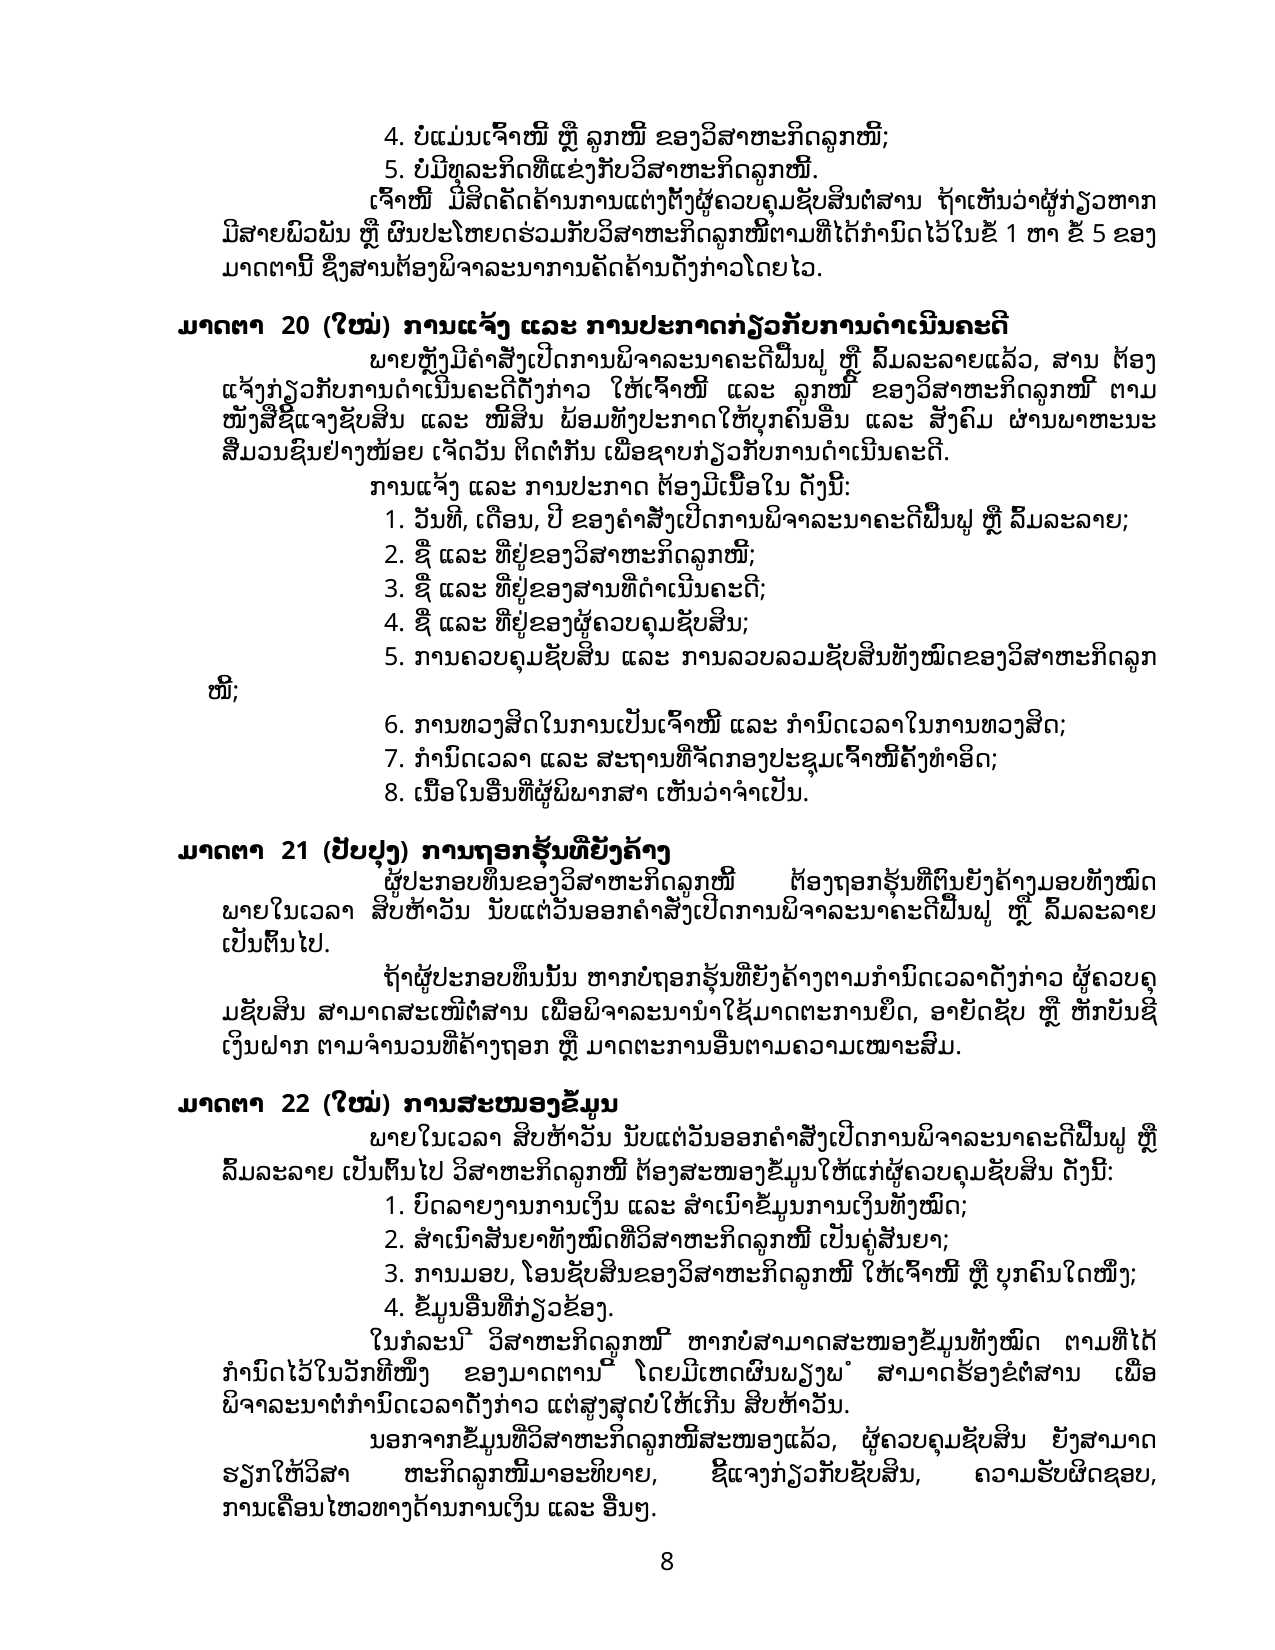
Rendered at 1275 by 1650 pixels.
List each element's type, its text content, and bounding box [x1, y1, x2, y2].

list ບົດລາຍງານການເງິນ ແລະ ສຳເນົາຂໍ້ມູນການເງິນທັງໝົດ; [207, 1188, 1157, 1222]
text ມາດຕາ 22 (ໃໝ່) ການສະໜອງຂໍ້ມູນ [177, 1086, 1157, 1119]
text ມາດຕາ 21 (​ປັບ​ປຸງ) ການຖອກຮຸ້ນທີ່ຍັງຄ້າງ [177, 833, 1157, 867]
list ຊື່ ແລະ ທີ່​ຢູ່ຂອງຜູ້​ຄວບ​ຄຸມຊັບສິນ; [207, 604, 1157, 638]
list ຊື່ ແລະ ທີ່​ຢູ່ຂອງສານທີ່ດຳເນີນຄະດີ; [207, 570, 1157, 604]
text ຜູ້ປະກອບທຶນຂອງ​ວິສາຫະກິດລູກ​ໜີ້ ຕ້ອງຖອກຮຸ້ນທີ່ຕົນຍັງຄ້າງມອບທັງໝົດ ພາຍ​ໃນເວລາ ສິບຫ້າວັນ ນັບແຕ່ວັນອອກຄຳ​ສັ່ງເປີດການພິຈາລະນາຄະດີຟື້ນຟູ ຫຼື ລົ້ມລະລາຍ ເປັນຕົ້ນໄປ. [222, 867, 1157, 959]
list ສໍາເນົາສັນຍາທັງໝົດທີ່ວິສາຫະກິດ​ລູກ​ໜີ້ ເປັນຄູ່ສັນຍາ​​​; [207, 1222, 1157, 1256]
list ການມອບ, ໂອນຊັບສິນຂອງວິສາຫະກິດລູກໜີ້ ໃຫ້ເຈົ້າໜີ້ ຫຼື ບຸກຄົນໃດໜຶ່ງ; [207, 1256, 1157, 1290]
list ຊື່ ແລະ ທີ່​ຢູ່ຂອງວິສາຫະກິດ​ລູກໜີ້; [207, 536, 1157, 570]
text ເຈົ້າ​ໜີ້ ມີສິດຄັດ​ຄ້ານການ​ແຕ່ງ​ຕັ້ງຜູ້​ຄວບ​ຄຸມຊັບສິນຕໍ່ສານ ຖ້າເຫັນວ່າຜູ້ກ່ຽວຫາກມີສາຍພົວພັນ ຫຼື ຜົນ​ປະ​ໂຫຍດ​​ຮ່ວມກັບວິສາຫະກິດລູກໜີ້ຕາມ​ທີ່ໄດ້​ກຳ​ນົດ​ໄວ້​ໃນ​ຂໍ້ 1 ຫາ ຂໍ້ 5 ຂອງ​ມາດ​ຕານີ້ ຊຶ່ງສານຕ້ອງ​​ພິ​ຈາ​ລະ​ນາການຄັດ​ຄ້ານ​ດັ່ງ​ກ່າວໂດຍ​ໄວ. [222, 186, 1157, 283]
list ການທວງສິດໃນການເປັນເຈົ້າໜີ້ ແລະ ກຳນົດເວລາໃນການທວງສິດ; [207, 707, 1157, 741]
text ​ພາຍ​ໃນເວລາ ສິບຫ້າວັນ ນັບແຕ່ວັນອອກຄຳ​ສັ່ງເປີດການພິຈາລະນາຄະດີຟື້ນຟູ ຫຼື ລົ້ມລະລາຍ ເປັນຕົ້ນໄປ ວິສາຫະກິດລູກ​ໜີ້ ຕ້ອງສະໜອງຂໍ້ມູນໃຫ້ແກ່ຜູ້ຄວບ​ຄຸມຊັບສິນ ດັ່ງນີ້: [222, 1119, 1157, 1188]
list ​ບໍ່ແມ່ນ​ເຈົ້າ​ໜີ້ ຫຼື ລູກໜີ້ ຂອງວິສາຫະກິດລູກໜີ້; [207, 118, 1157, 152]
text ມາດຕາ 20 (ໃໝ່) ການແຈ້ງ ແລະ ການປະກາດກ່ຽວກັບການດຳເນີນຄະດີ​ [177, 308, 1157, 342]
list ກໍານົດເວລາ ແລະ ສະຖານທີ່ຈັດກອງປະຊຸມເຈົ້າໜີ້ຄັ້ງທໍາອິດ; [207, 741, 1157, 775]
list ວັນທີ, ເດືອນ, ປີ ຂອງຄຳ​ສັ່ງເປີດການພິຈາລະນາຄະດີຟື້ນຟູ ຫຼື ລົ້ມລະລາຍ​​​​; [207, 502, 1157, 536]
text ນອກຈາກຂໍ້ມູນທີ່ວິສາຫະກິດລູກໜີ້ສະໜອງແລ້ວ, ຜູ້ຄວບຄຸມຊັບສິນ ຍັງສາມາດຮຽກໃຫ້ວິສາ ຫະກິດລູກໜີ້ມາອະທິບາຍ, ຊີ້ແຈງກ່ຽວກັບຊັບສິນ, ຄວາມຮັບຜິດຊອບ, ການເຄື່ອນໄຫວທາງດ້ານການເງິນ ແລະ ອື່ນໆ. [222, 1421, 1157, 1523]
text ​ຖ້າ​ຜູ້​ປະ​ກອບ​ທຶນ​ນັ້ນ ຫາກບໍ່​ຖອກ​​ຮຸ້ນທີ່​ຍັງ​ຄ້າງ​ຕາມ​ກຳ​ນົດ​ເວ​ລາ​ດັ່ງ​ກ່າວ ຜູ້​ຄວບ​ຄຸ​ມ​ຊັບ​ສິນ ສາ​ມາດ​ສະ​ເໜີຕໍ່​ສານ ເພື່ອ​ພິ​ຈາ​ລະ​ນາ​ນຳ​ໃຊ້​ມາດ​ຕະ​ການ​ຍຶດ, ອາ​ຍັດ​ຊັບ ຫຼື ຫັກ​ບັນ​ຊີເງິນ​ຝາກ ​ຕາມ​ຈຳ​ນວນ​ທີ່​ຄ້າງ​ຖອກ ຫຼື ມາດ​ຕະ​ການ​ອື່ນ​ຕາມ​ຄວາມ​ເໝາ​ະ​ສົມ. [222, 959, 1157, 1061]
list ເນື້ອໃນອື່ນທີ່ຜູ້​ພິ​ພາກ​ສາ​​​ ເຫັນວ່າຈໍາເປັນ. [207, 775, 1157, 809]
text ການແຈ້ງ ແລະ ການປະກາດ ຕ້ອງມີເນື້ອໃນ ດັ່ງນີ້: [207, 468, 1157, 502]
list ຂໍ້ມູນອື່ນທີ່ກ່ຽວຂ້ອງ. [207, 1290, 1157, 1324]
text ພາຍຫຼັງມີຄຳສັ່ງເປີດການພິຈາລະນາຄະດີຟື້ນຟູ ຫຼື ລົ້ມລະລາຍແລ້ວ, ສານ ​​ຕ້ອງແຈ້ງກ່ຽວກັບການດຳເນີນຄະດີດັ່ງກ່າວ ໃຫ້ເຈົ້າ​ໜີ້ ແລະ ລູກໜີ້ ຂອງວິສາຫະກິດລູກໜີ້ ຕາມໜັງສືຊີ້ແຈງຊັບສິນ ແລະ ໜີ້ສິນ ພ້ອມທັງປະກາດໃຫ້ບຸກຄົນອື່ນ ແລະ ສັງຄົມ ຜ່ານພາຫະນະສື່ມວນຊົນຢ່າງໜ້ອຍ ເຈັດວັນ ຕິດຕໍ່ກັນ ເພື່ອຊາບກ່ຽວກັບການດຳເນີນຄະດີ​​​. [222, 342, 1157, 468]
list ການຄວບ​ຄຸມ​ຊັບ​ສິນ ແລະ ​ການລວບ​ລວມຊັບ​ສິນທັງໝົດຂອງ​ວິສາຫະກິດລູກ​ໜີ້; [207, 638, 1157, 707]
list ບໍ່ມີທຸລະກິດທີ່​ແຂ່ງ​ກັບ​ວິສາຫະກິດລູກໜີ້. [207, 152, 1157, 186]
text ​ໃນກໍລະນີ ວິສາຫະກິດລູກໜີ້ ຫາກບໍ່ສາມາດສະໜອງຂໍ້ມູນທັງໝົດ ຕາມທີ່ໄດ້ກໍານົດໄວ້ໃນວັກທີໜຶ່ງ ຂອງມາດຕານີ້ ໂດຍມີເຫດຜົນພຽງພໍ ສາມາດຮ້ອງຂໍຕໍ່ສານ ເພື່ອພິຈາລະນາຕໍ່ກຳນົດເວລາດັ່ງກ່າວ ແຕ່ສູງສຸດບໍ່ໃຫ້ເກີນ ສິບຫ້າວັນ. [222, 1324, 1157, 1421]
